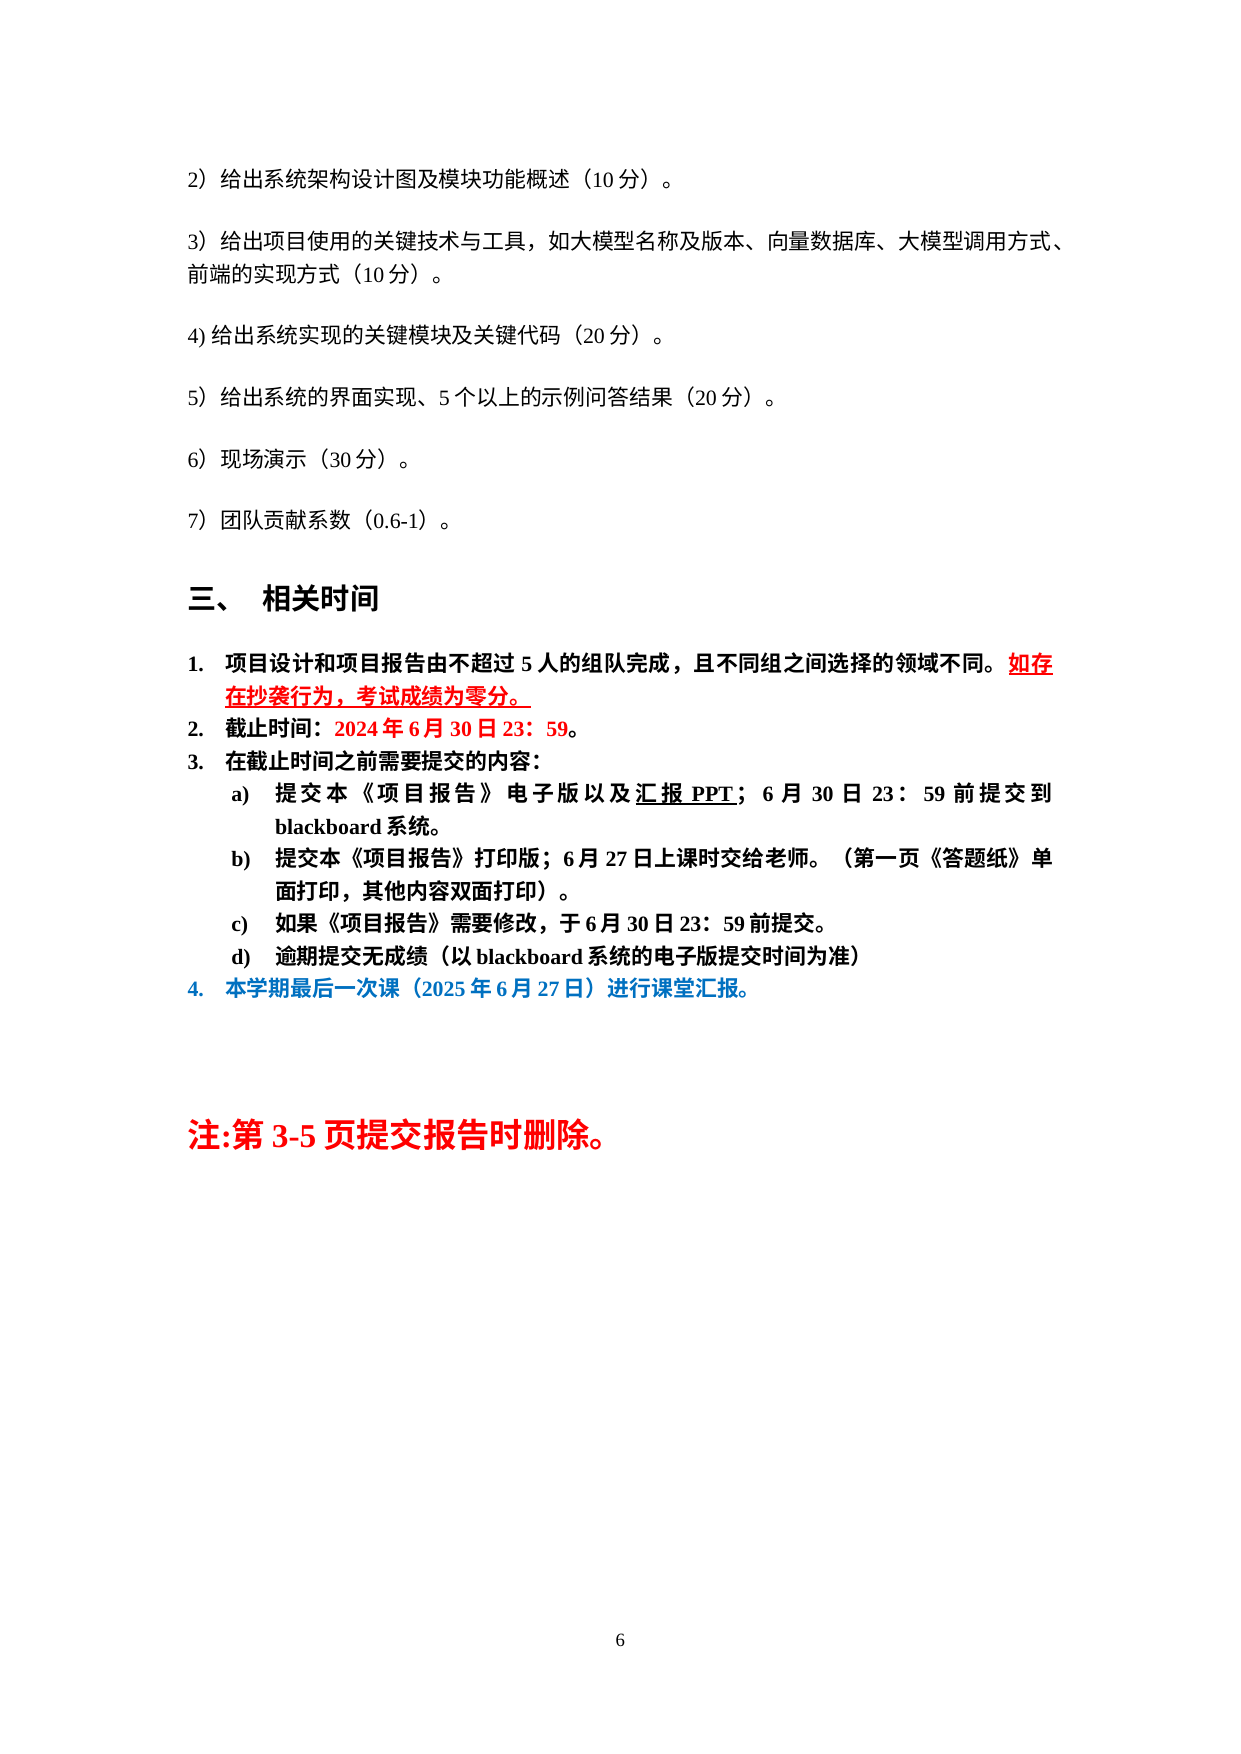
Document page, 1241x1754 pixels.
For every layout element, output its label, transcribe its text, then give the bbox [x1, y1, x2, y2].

list 逾期提交无成绩（以blackboard系统的电子版提交时间为准） [231, 938, 1053, 971]
list 项目设计和项目报告由不超过5人的组队完成，且不同组之间选择的领域不同。如存在抄袭行为，考试成绩为零分。 [187, 646, 1053, 711]
text 4) 给出系统实现的关键模块及关键代码（20分）。 [187, 318, 1053, 350]
list 在截止时间之前需要提交的内容： [187, 743, 1053, 776]
list 提交本《项目报告》打印版；6月27日上课时交给老师。（第一页《答题纸》单面打印，其他内容双面打印）。 [231, 841, 1053, 906]
list 本学期最后一次课（2025年6月27日）进行课堂汇报。 [187, 971, 1053, 1003]
text 2）给出系统架构设计图及模块功能概述（10分）。 [187, 162, 1053, 194]
list 如果《项目报告》需要修改，于6月30日23：59前提交。 [231, 906, 1053, 938]
list 截止时间：2024年6月30日23：59。 [187, 711, 1053, 743]
text 6）现场演示（30分）。 [187, 441, 1053, 474]
text 5）给出系统的界面实现、5个以上的示例问答结果（20分）。 [187, 379, 1053, 412]
list 相关时间 [187, 564, 1053, 629]
text 3）给出项目使用的关键技术与工具，如大模型名称及版本、向量数据库、大模型调用方式、前端的实现方式（10分）。 [187, 224, 1053, 289]
list 提交本《项目报告》电子版以及汇报PPT；6月30日23：59前提交到blackboard系统。 [231, 776, 1053, 841]
text 注:第3-5页提交报告时删除。 [187, 1101, 1053, 1166]
text 7）团队贡献系数（0.6-1）。 [187, 503, 1053, 535]
